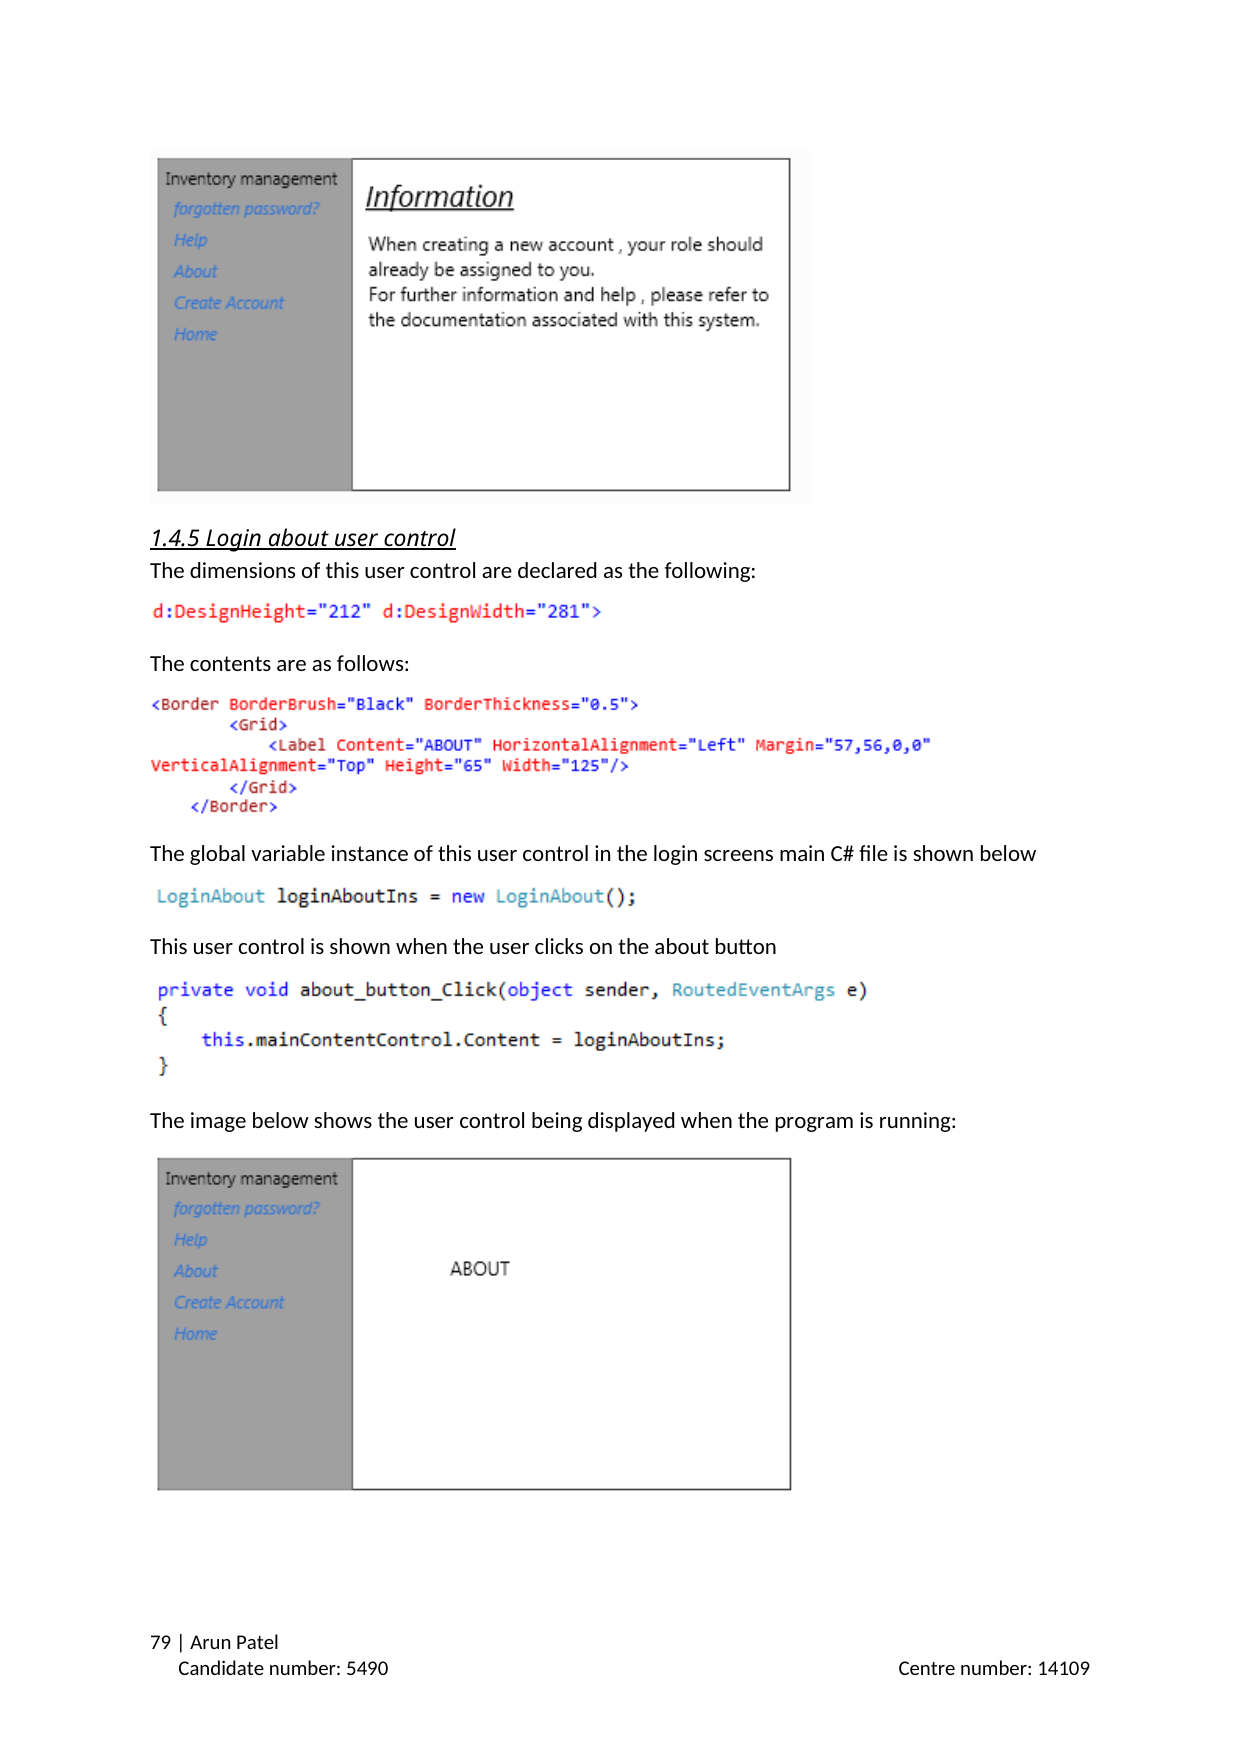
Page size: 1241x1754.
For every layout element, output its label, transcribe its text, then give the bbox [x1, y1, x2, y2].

picture [150, 602, 616, 626]
picture [150, 979, 886, 1087]
text The contents are as follows: [150, 649, 1090, 677]
picture [150, 150, 811, 504]
text The dimensions of this user control are declared as the following: [150, 556, 1090, 584]
text The global variable instance of this user control in the login screens main C# file is shown below [150, 839, 1090, 867]
subtitle 1.4.5 Login about user control [150, 522, 1090, 553]
picture [150, 1152, 804, 1500]
text This user control is shown when the user clicks on the about button [150, 932, 1090, 960]
picture [150, 885, 722, 911]
text The image below shows the user control being displayed when the program is running: [150, 1106, 1090, 1134]
picture [150, 696, 952, 820]
